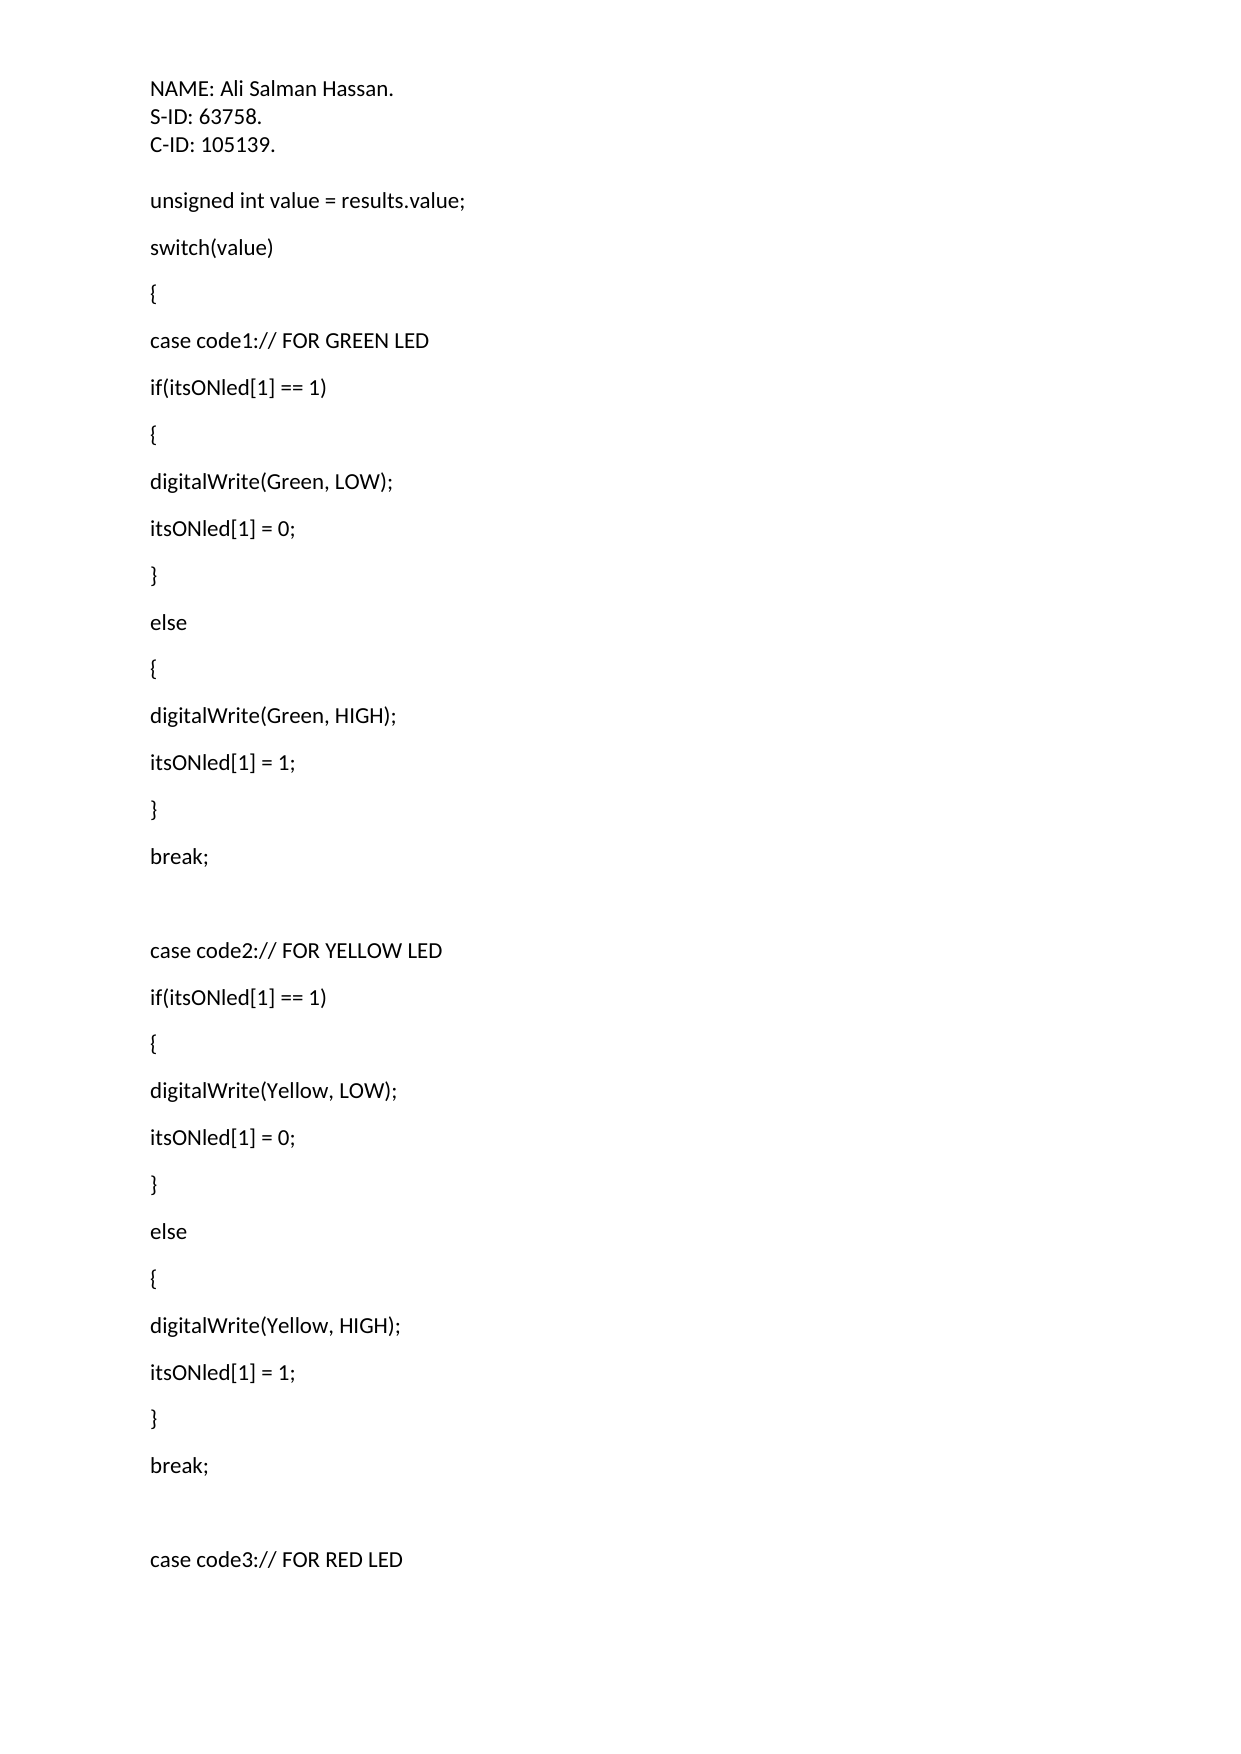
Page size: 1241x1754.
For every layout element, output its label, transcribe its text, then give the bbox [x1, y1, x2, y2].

text case code2:// FOR YELLOW LED [150, 936, 1090, 964]
text } [150, 1404, 1090, 1433]
text { [150, 1029, 1090, 1058]
text } [150, 795, 1090, 823]
text if(itsONled[1] == 1) [150, 983, 1090, 1011]
text itsONled[1] = 0; [150, 514, 1090, 542]
text switch(value) [150, 233, 1090, 261]
text itsONled[1] = 1; [150, 748, 1090, 776]
text digitalWrite(Green, HIGH); [150, 701, 1090, 729]
text { [150, 279, 1090, 308]
text } [150, 1170, 1090, 1198]
text } [150, 561, 1090, 589]
text { [150, 654, 1090, 683]
text { [150, 420, 1090, 448]
text digitalWrite(Green, LOW); [150, 467, 1090, 495]
text break; [150, 1451, 1090, 1479]
text if(itsONled[1] == 1) [150, 373, 1090, 401]
text digitalWrite(Yellow, HIGH); [150, 1311, 1090, 1339]
text break; [150, 842, 1090, 870]
text itsONled[1] = 0; [150, 1123, 1090, 1151]
text else [150, 1217, 1090, 1245]
text case code1:// FOR GREEN LED [150, 326, 1090, 354]
text unsigned int value = results.value; [150, 186, 1090, 214]
text else [150, 608, 1090, 636]
text itsONled[1] = 1; [150, 1358, 1090, 1386]
text case code3:// FOR RED LED [150, 1545, 1090, 1573]
text digitalWrite(Yellow, LOW); [150, 1076, 1090, 1104]
text { [150, 1264, 1090, 1292]
